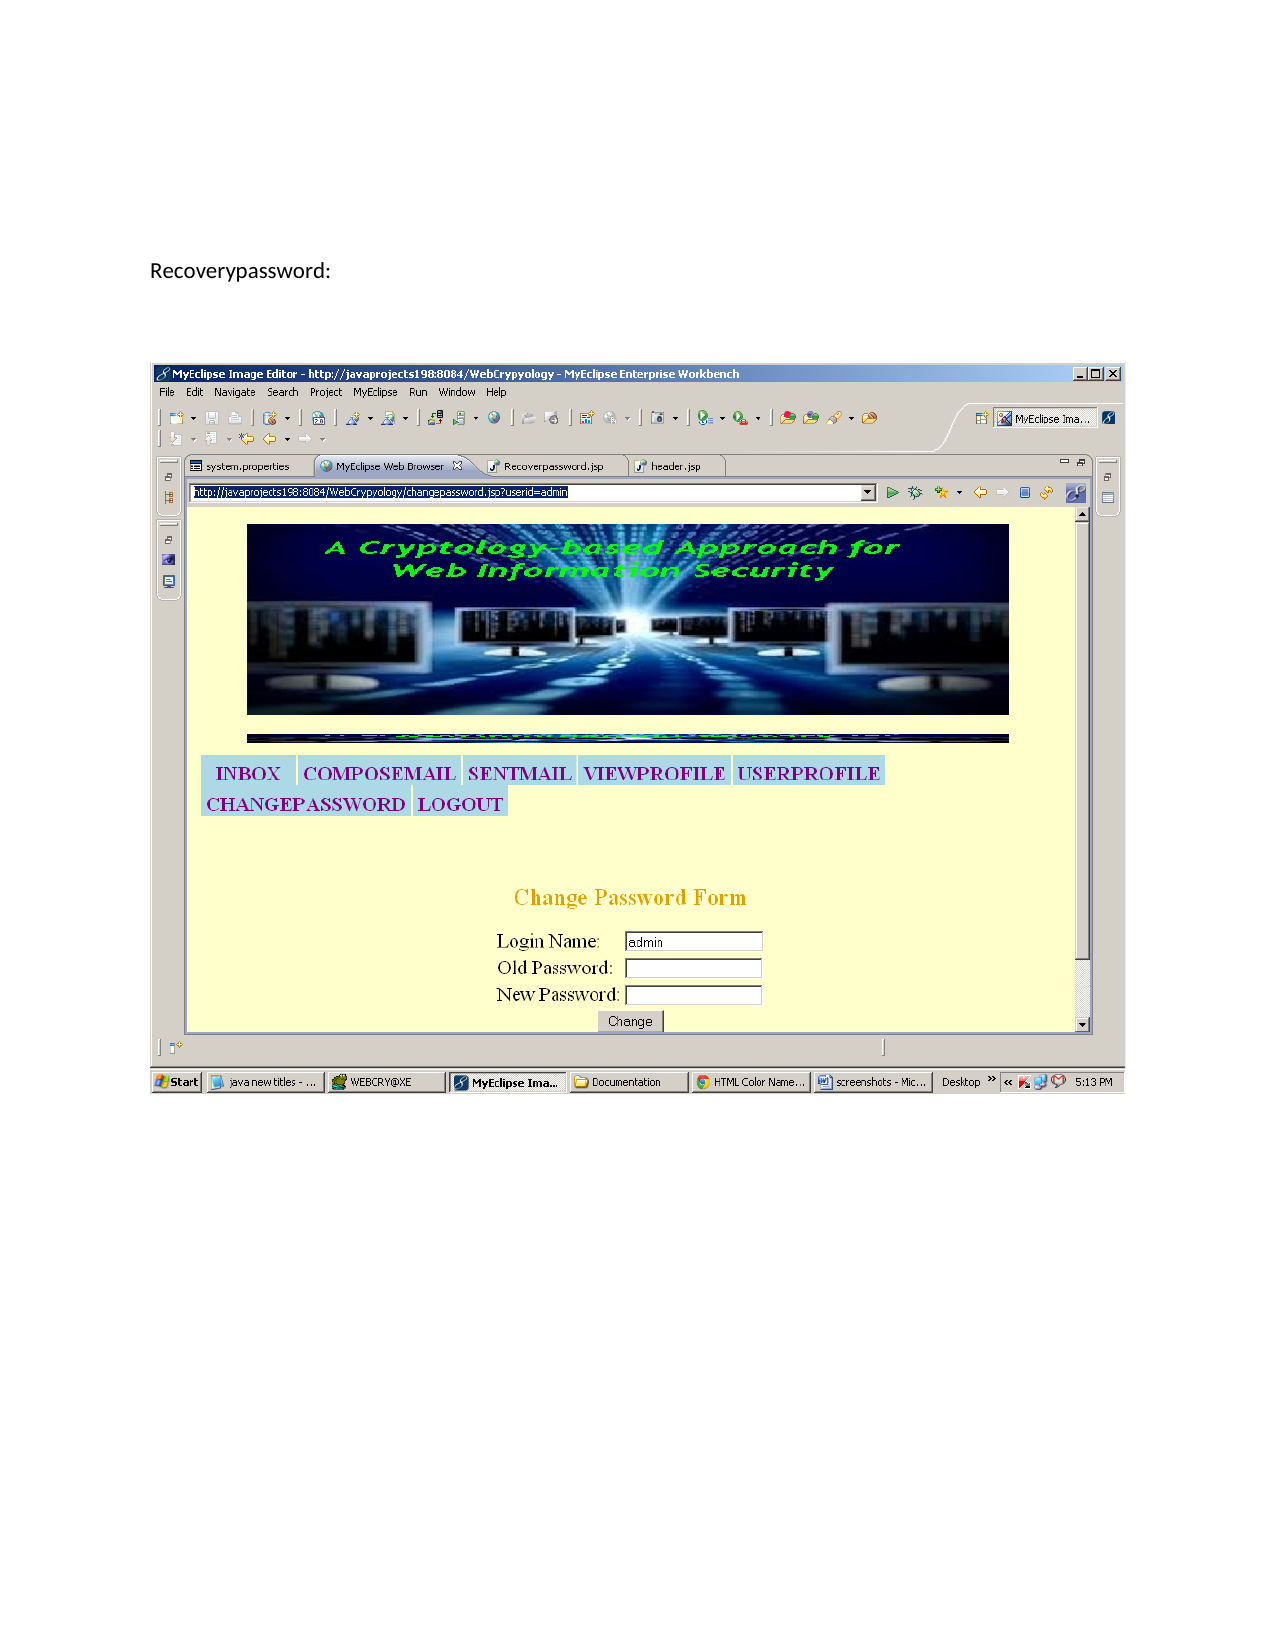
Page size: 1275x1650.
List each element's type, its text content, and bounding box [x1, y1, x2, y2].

text Recoverypassword: [150, 256, 1125, 284]
picture [150, 362, 1125, 1094]
